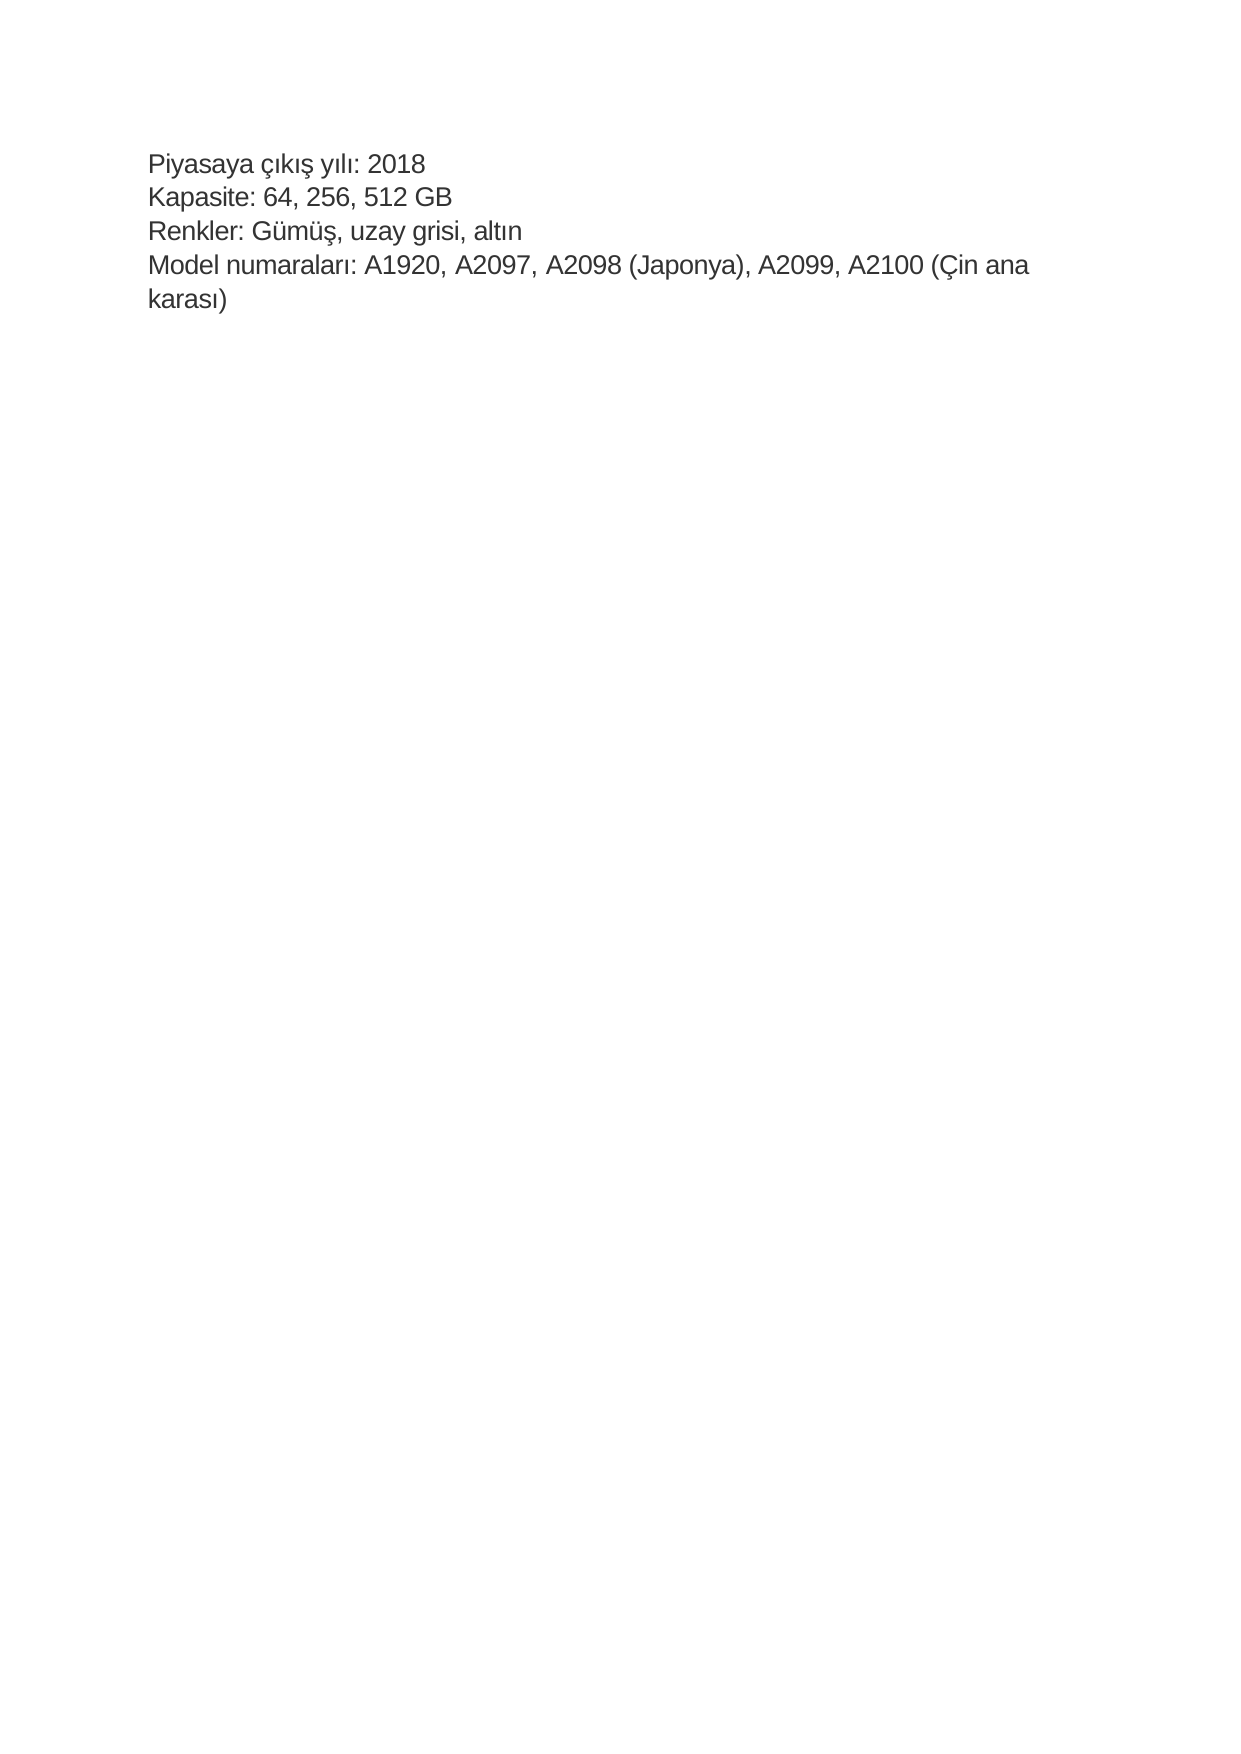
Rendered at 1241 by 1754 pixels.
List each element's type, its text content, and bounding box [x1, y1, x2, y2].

text Piyasaya çıkış yılı: 2018 Kapasite: 64, 256, 512 GB Renkler: Gümüş, uzay grisi, altın Model numaraları: A1920, A2097, A2098 (Japonya), A2099, A2100 (Çin ana karası) [148, 148, 1093, 314]
